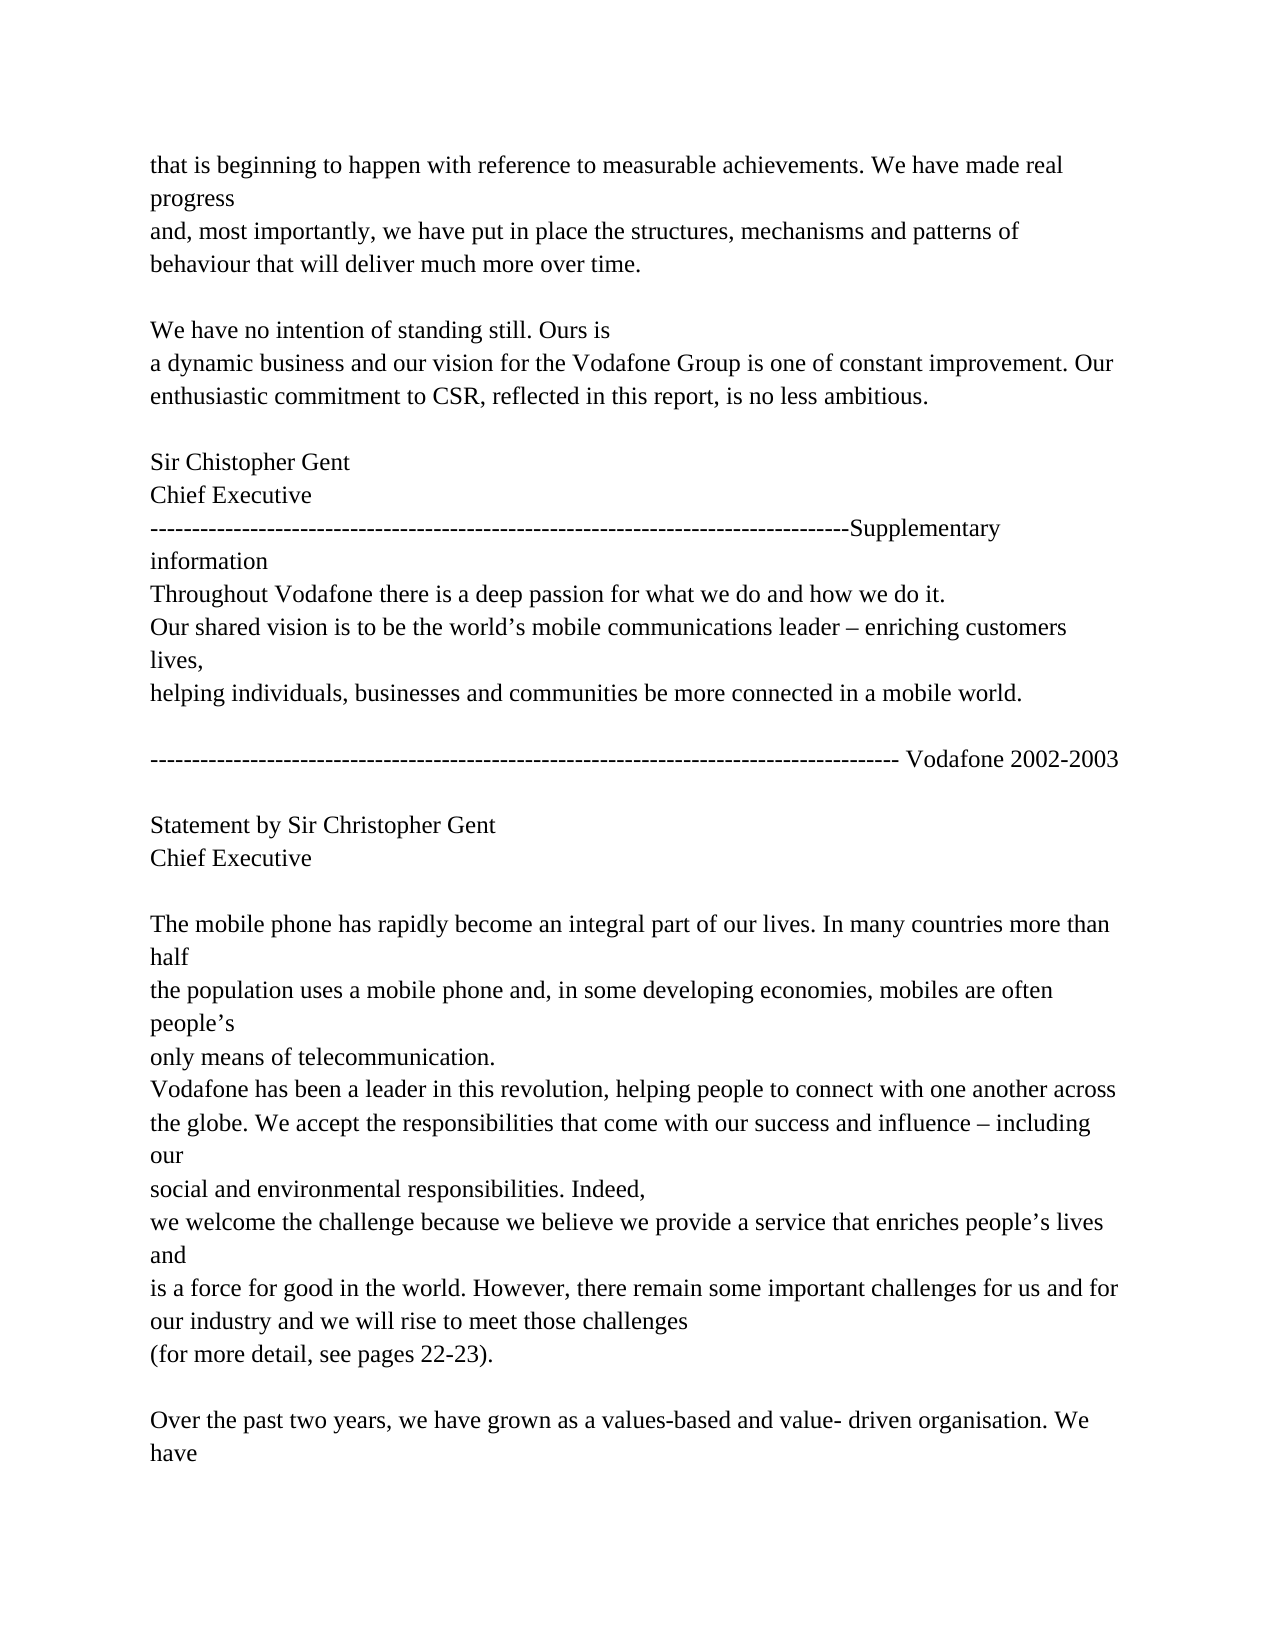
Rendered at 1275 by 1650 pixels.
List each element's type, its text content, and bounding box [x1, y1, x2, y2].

text and, most importantly, we have put in place the structures, mechanisms and patterns of [150, 216, 1125, 245]
text enthusiastic commitment to CSR, reflected in this report, is no less ambitious. [150, 381, 1125, 410]
text our industry and we will rise to meet those challenges [150, 1306, 1125, 1334]
text is a force for good in the world. However, there remain some important challenges for us and for [150, 1273, 1125, 1301]
text Chief Executive [150, 843, 1125, 872]
text We have no intention of standing still. Ours is [150, 315, 1125, 344]
text helping individuals, businesses and communities be more connected in a mobile world. [150, 678, 1125, 707]
text only means of telecommunication. [150, 1042, 1125, 1070]
text Vodafone has been a leader in this revolution, helping people to connect with one another across [150, 1074, 1125, 1103]
text behaviour that will deliver much more over time. [150, 249, 1125, 278]
text Statement by Sir Christopher Gent [150, 810, 1125, 839]
text Over the past two years, we have grown as a values-based and value- driven organisation. We have [150, 1405, 1125, 1467]
text ------------------------------------------------------------------------------------Supplementary information [150, 513, 1125, 575]
text a dynamic business and our vision for the Vodafone Group is one of constant improvement. Our [150, 348, 1125, 377]
text Our shared vision is to be the world’s mobile communications leader – enriching customers lives, [150, 612, 1125, 674]
text that is beginning to happen with reference to measurable achievements. We have made real progress [150, 150, 1125, 212]
text social and environmental responsibilities. Indeed, [150, 1174, 1125, 1202]
text the globe. We accept the responsibilities that come with our success and influence – including our [150, 1108, 1125, 1169]
text Throughout Vodafone there is a deep passion for what we do and how we do it. [150, 579, 1125, 608]
text Chief Executive [150, 480, 1125, 509]
text (for more detail, see pages 22-23). [150, 1339, 1125, 1367]
text the population uses a mobile phone and, in some developing economies, mobiles are often people’s [150, 976, 1125, 1037]
text The mobile phone has rapidly become an integral part of our lives. In many countries more than half [150, 909, 1125, 971]
text we welcome the challenge because we believe we provide a service that enriches people’s lives and [150, 1207, 1125, 1268]
text ------------------------------------------------------------------------------------------ Vodafone 2002-2003 [150, 744, 1125, 773]
text Sir Chistopher Gent [150, 447, 1125, 476]
